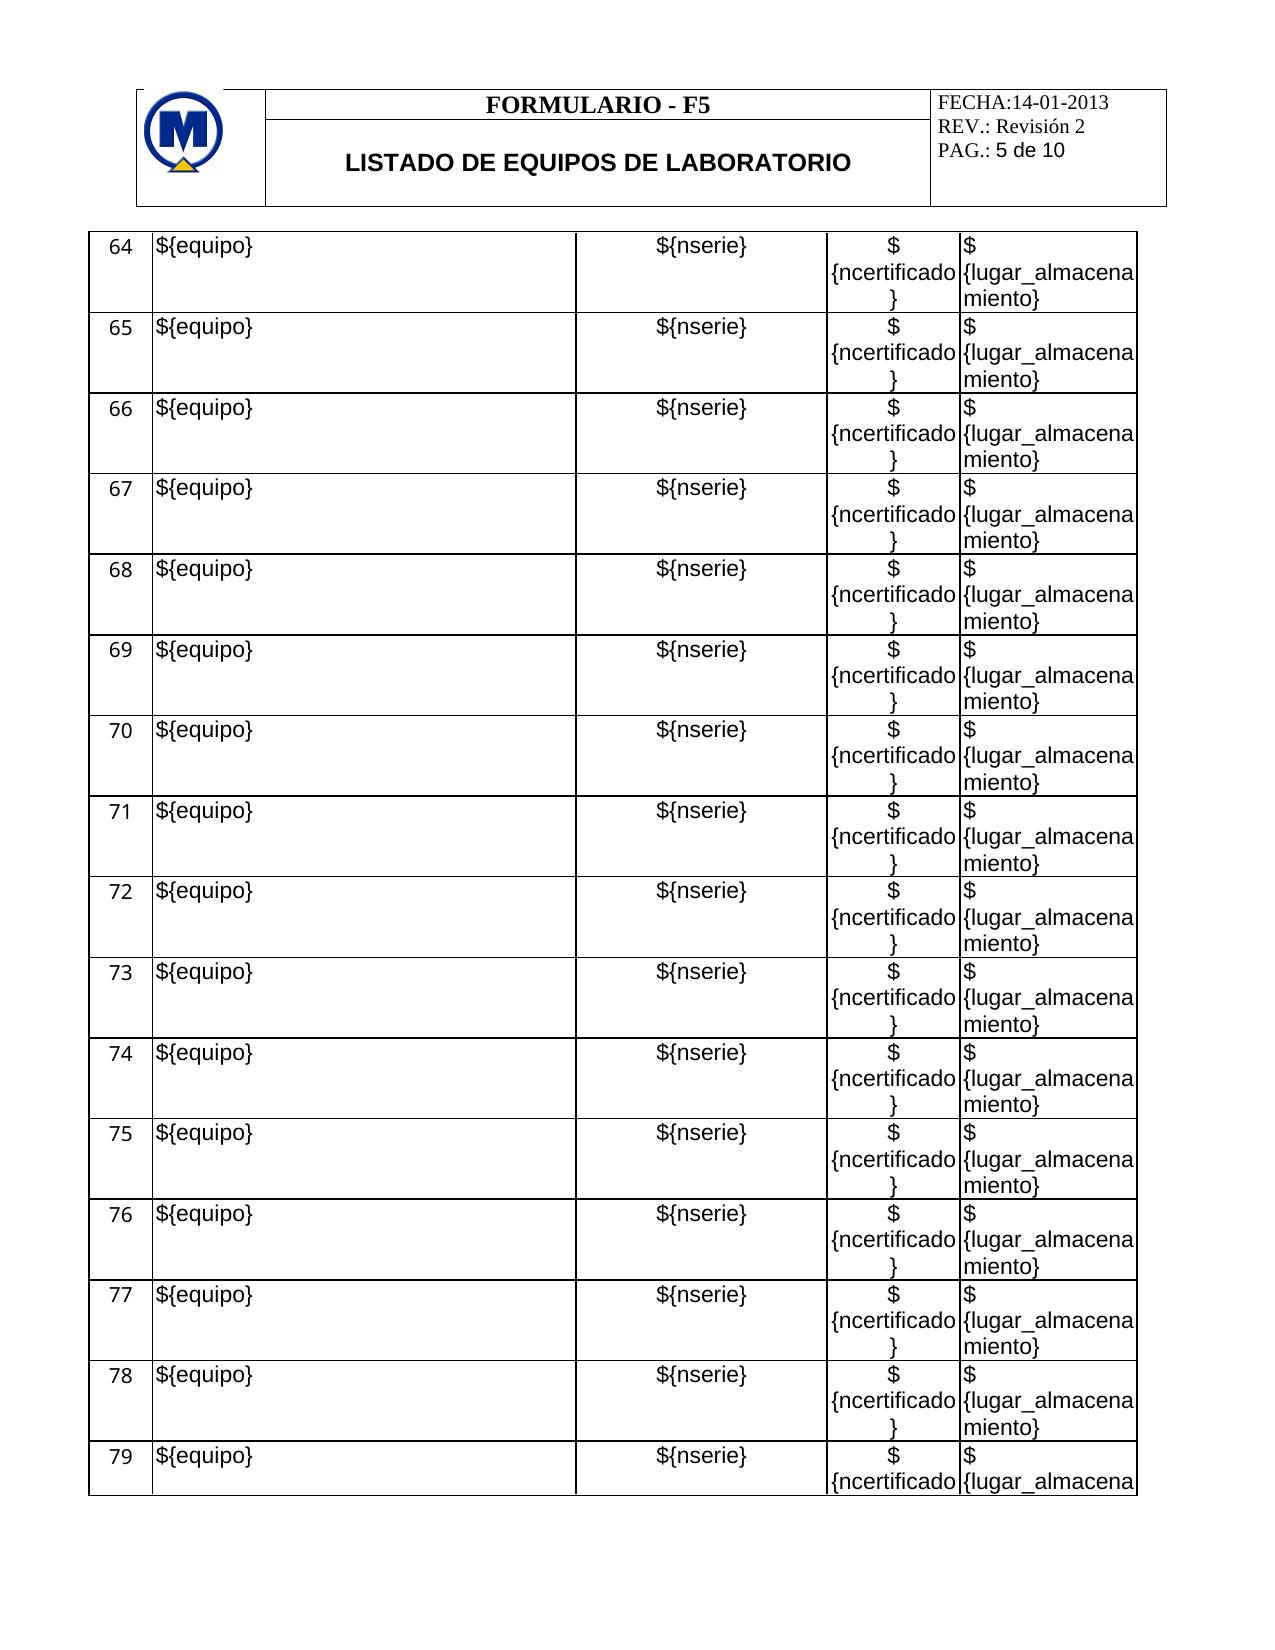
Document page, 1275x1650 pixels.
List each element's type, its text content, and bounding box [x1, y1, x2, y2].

table_cell ${equipo} [153, 313, 575, 392]
table_cell ${lugar_almacenamiento} [961, 797, 1136, 876]
table_cell ${equipo} [153, 1119, 575, 1198]
table_cell ${lugar_almacenamiento} [961, 1039, 1136, 1118]
table_cell ${nserie} [577, 716, 826, 795]
picture [143, 89, 224, 173]
table_cell ${nserie} [577, 1361, 826, 1440]
table_cell ${equipo} [153, 1200, 575, 1279]
table_cell ${ncertificado} [828, 232, 960, 311]
table_cell ${nserie} [577, 1119, 826, 1198]
table_cell ${lugar_almacenamiento} [961, 716, 1136, 795]
table_cell ${nserie} [577, 555, 826, 634]
table_cell 74 [90, 1039, 152, 1118]
table_cell ${lugar_almacenamiento} [961, 555, 1136, 634]
table_cell ${equipo} [153, 797, 575, 876]
table_cell ${nserie} [577, 394, 826, 473]
table_cell ${nserie} [577, 1039, 826, 1118]
table_cell ${equipo} [153, 1442, 575, 1494]
table_cell ${lugar_almacenamiento} [961, 474, 1136, 553]
table_cell ${ncertificado} [828, 1281, 959, 1359]
table_cell 67 [90, 474, 152, 553]
table_cell 76 [90, 1200, 152, 1279]
table_cell ${nserie} [577, 1281, 826, 1359]
table_cell ${lugar_almacenamiento} [961, 232, 1136, 311]
table_cell ${equipo} [153, 636, 575, 714]
table_cell ${ncertificado} [828, 1119, 959, 1198]
table_cell 72 [90, 877, 152, 956]
table_cell ${lugar_almacenamiento} [961, 1200, 1136, 1279]
table_cell ${lugar_almacenamiento} [961, 1119, 1136, 1198]
table_cell 75 [90, 1119, 152, 1198]
table_cell ${equipo} [153, 1361, 575, 1440]
table_cell 73 [90, 958, 152, 1037]
table_cell 77 [90, 1281, 152, 1359]
table_cell ${lugar_almacenamiento} [961, 394, 1136, 473]
table_cell ${nserie} [577, 958, 826, 1037]
table_cell ${ncertificado} [828, 313, 959, 392]
table_cell ${nserie} [577, 232, 827, 311]
table_cell 71 [90, 797, 152, 876]
table_cell ${ncertificado} [828, 636, 959, 714]
table_cell ${nserie} [577, 313, 826, 392]
table_cell ${equipo} [153, 958, 575, 1037]
table_cell ${ncertificado} [828, 958, 959, 1037]
table_cell ${lugar_almacenamiento} [961, 877, 1136, 956]
table_cell ${equipo} [153, 474, 575, 553]
table_cell ${nserie} [577, 1200, 826, 1279]
table_cell 65 [90, 313, 152, 392]
table_cell ${ncertificado} [828, 1200, 959, 1279]
table_cell ${equipo} [153, 1039, 575, 1118]
table_cell ${lugar_almacenamiento} [961, 1281, 1136, 1359]
table_cell ${lugar_almacenamiento} [961, 636, 1136, 714]
table_cell ${lugar_almacenamiento} [961, 1442, 1136, 1494]
table_cell ${lugar_almacenamiento} [961, 958, 1136, 1037]
table_cell ${nserie} [577, 474, 826, 553]
table_cell ${equipo} [153, 1281, 575, 1359]
table_cell ${nserie} [577, 1442, 826, 1494]
table_cell 78 [90, 1361, 152, 1440]
table_cell 69 [90, 636, 152, 714]
table_cell ${equipo} [153, 716, 575, 795]
table_cell ${ncertificado} [828, 1361, 959, 1440]
table_cell ${ncertificado} [828, 1039, 959, 1118]
table_cell ${equipo} [153, 555, 575, 634]
table_cell ${ncertificado} [828, 877, 959, 956]
table_cell ${ncertificado} [828, 474, 959, 553]
table_cell ${ncertificado} [828, 797, 959, 876]
table_cell 68 [90, 555, 152, 634]
table_cell ${nserie} [577, 797, 826, 876]
table_cell ${nserie} [577, 877, 826, 956]
table_cell ${ncertificado} [828, 716, 959, 795]
table_cell 70 [90, 716, 152, 795]
table_cell ${ncertificado} [828, 394, 959, 473]
table_cell 64 [90, 232, 152, 311]
table_cell ${equipo} [153, 394, 575, 473]
table_cell ${equipo} [153, 232, 576, 311]
table_cell ${ncertificado} [828, 1442, 959, 1494]
table_cell 79 [90, 1442, 152, 1494]
table_cell ${ncertificado} [828, 555, 959, 634]
table_cell ${lugar_almacenamiento} [961, 1361, 1136, 1440]
table_cell 66 [90, 394, 152, 473]
table_cell ${nserie} [577, 636, 826, 714]
table_cell ${lugar_almacenamiento} [961, 313, 1136, 392]
table_cell ${equipo} [153, 877, 575, 956]
